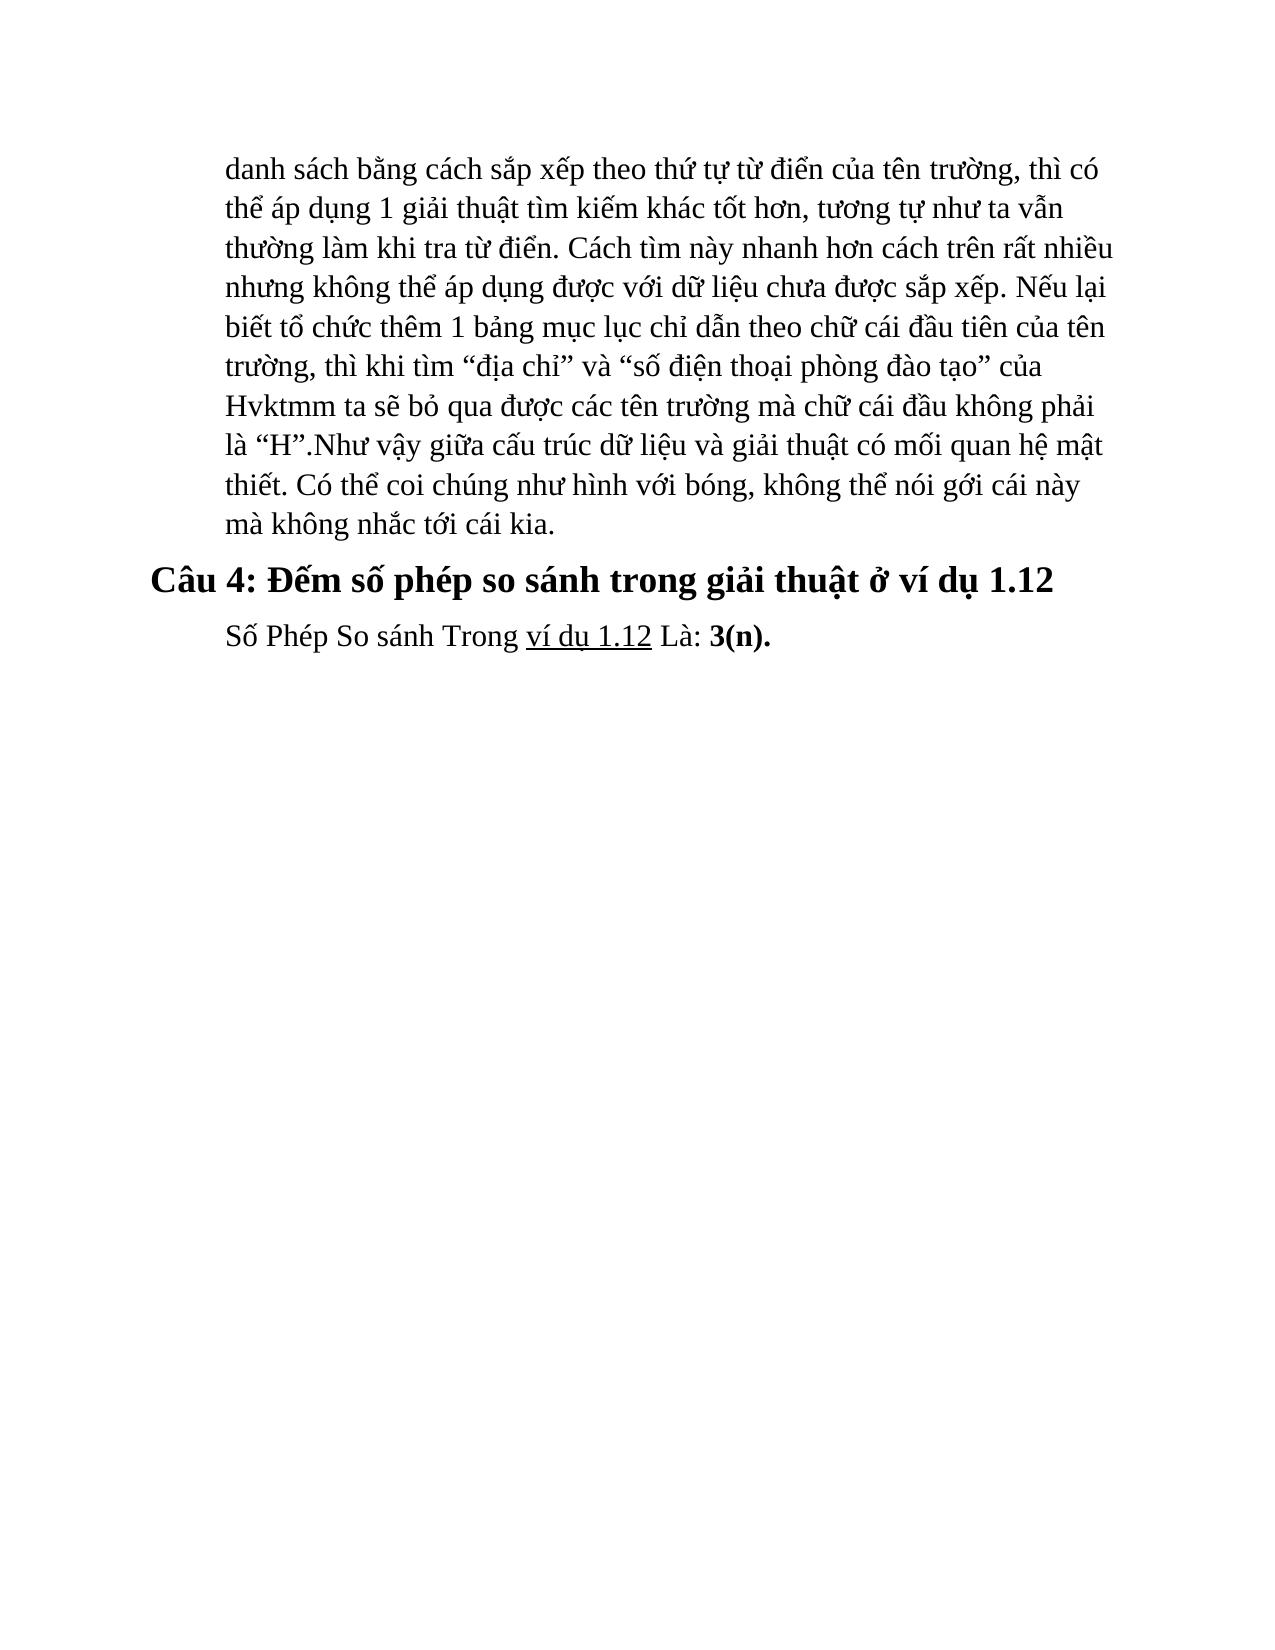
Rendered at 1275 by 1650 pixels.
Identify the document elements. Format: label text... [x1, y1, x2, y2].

text Câu 4: Đếm số phép so sánh trong giải thuật ở ví dụ 1.12 [150, 557, 1125, 600]
text Số Phép So sánh Trong ví dụ 1.12 Là: 3(n). [150, 617, 1125, 653]
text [225, 150, 1125, 541]
